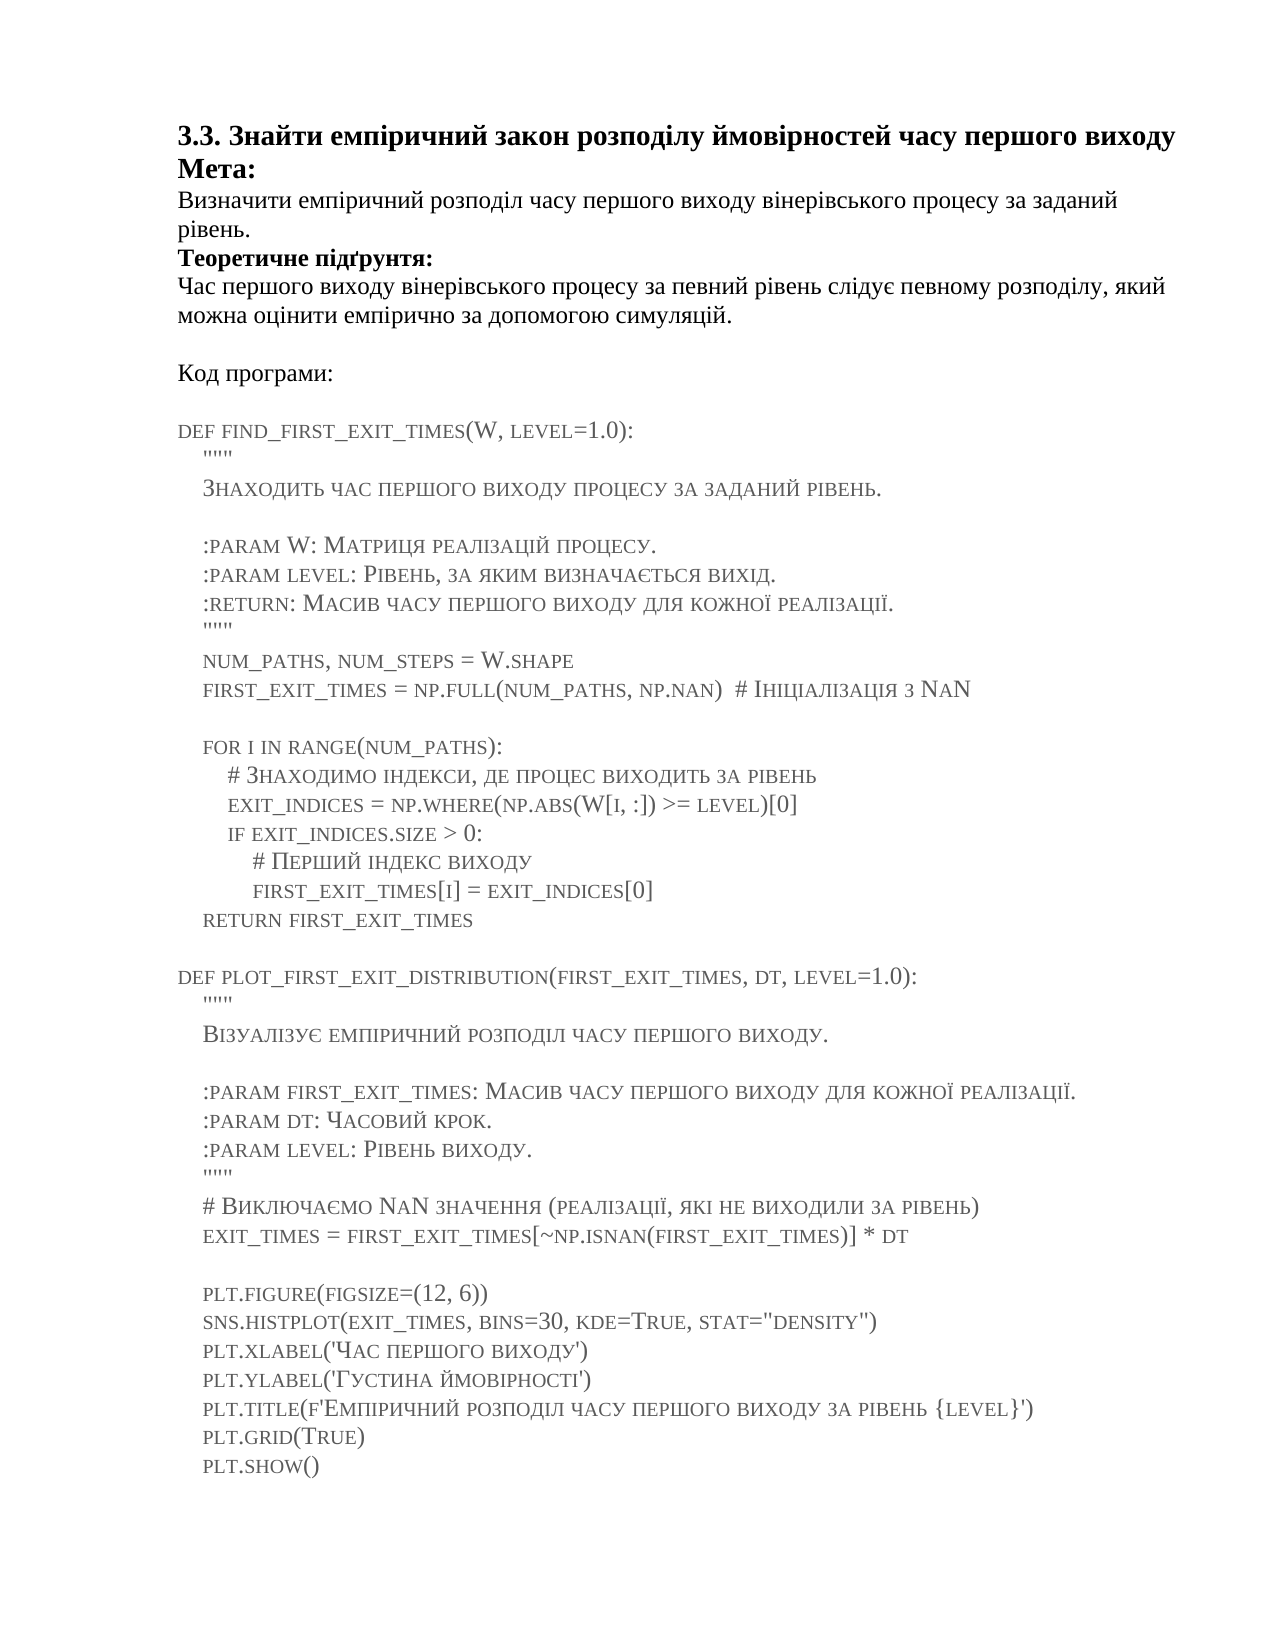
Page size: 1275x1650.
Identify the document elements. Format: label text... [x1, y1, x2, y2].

text exit_times = first_exit_times[~np.isnan(first_exit_times)] * dt [177, 1220, 1186, 1249]
text :param level: Рівень, за яким визначається вихід. [177, 559, 1186, 588]
text # Виключаємо NaN значення (реалізації, які не виходили за рівень) [177, 1191, 1186, 1220]
text Код програми: [177, 358, 1186, 386]
text 3.3. Знайти емпіричний закон розподілу ймовірностей часу першого виходу [177, 118, 1186, 152]
text return first_exit_times [177, 904, 1186, 933]
text for i in range(num_paths): [177, 731, 1186, 760]
text if exit_indices.size > 0: [177, 818, 1186, 846]
text Візуалізує емпіричний розподіл часу першого виходу. [177, 1019, 1186, 1048]
text first_exit_times[i] = exit_indices[0] [177, 875, 1186, 904]
text :param dt: Часовий крок. [177, 1105, 1186, 1134]
text :return: Масив часу першого виходу для кожної реалізації. [177, 588, 1186, 616]
text exit_indices = np.where(np.abs(W[i, :]) >= level)[0] [177, 789, 1186, 818]
text """ [177, 444, 1186, 473]
text :param W: Матриця реалізацій процесу. [177, 530, 1186, 559]
text plt.xlabel('Час першого виходу') [177, 1335, 1186, 1364]
text # Знаходимо індекси, де процес виходить за рівень [177, 760, 1186, 789]
text plt.title(f'Емпіричний розподіл часу першого виходу за рівень {level}') [177, 1393, 1186, 1421]
text sns.histplot(exit_times, bins=30, kde=True, stat="density") [177, 1306, 1186, 1335]
text def plot_first_exit_distribution(first_exit_times, dt, level=1.0): [177, 961, 1186, 990]
text plt.show() [177, 1450, 1186, 1479]
text # Перший індекс виходу [177, 846, 1186, 875]
text first_exit_times = np.full(num_paths, np.nan) # Ініціалізація з NaN [177, 674, 1186, 703]
text def find_first_exit_times(W, level=1.0): [177, 415, 1186, 444]
text """ [177, 1163, 1186, 1191]
text Знаходить час першого виходу процесу за заданий рівень. [177, 473, 1186, 501]
text plt.figure(figsize=(12, 6)) [177, 1278, 1186, 1306]
text plt.ylabel('Густина ймовірності') [177, 1364, 1186, 1393]
text num_paths, num_steps = W.shape [177, 645, 1186, 674]
text plt.grid(True) [177, 1421, 1186, 1450]
text """ [177, 990, 1186, 1019]
text Теоретичне підґрунтя: Час першого виходу вінерівського процесу за певний рівень слідує певному розподілу, який можна оцінити емпірично за допомогою симуляцій. [177, 243, 1186, 329]
text :param level: Рівень виходу. [177, 1134, 1186, 1163]
text :param first_exit_times: Масив часу першого виходу для кожної реалізації. [177, 1076, 1186, 1105]
text """ [177, 616, 1186, 645]
text Мета: Визначити емпіричний розподіл часу першого виходу вінерівського процесу за заданий рівень. [177, 152, 1186, 243]
